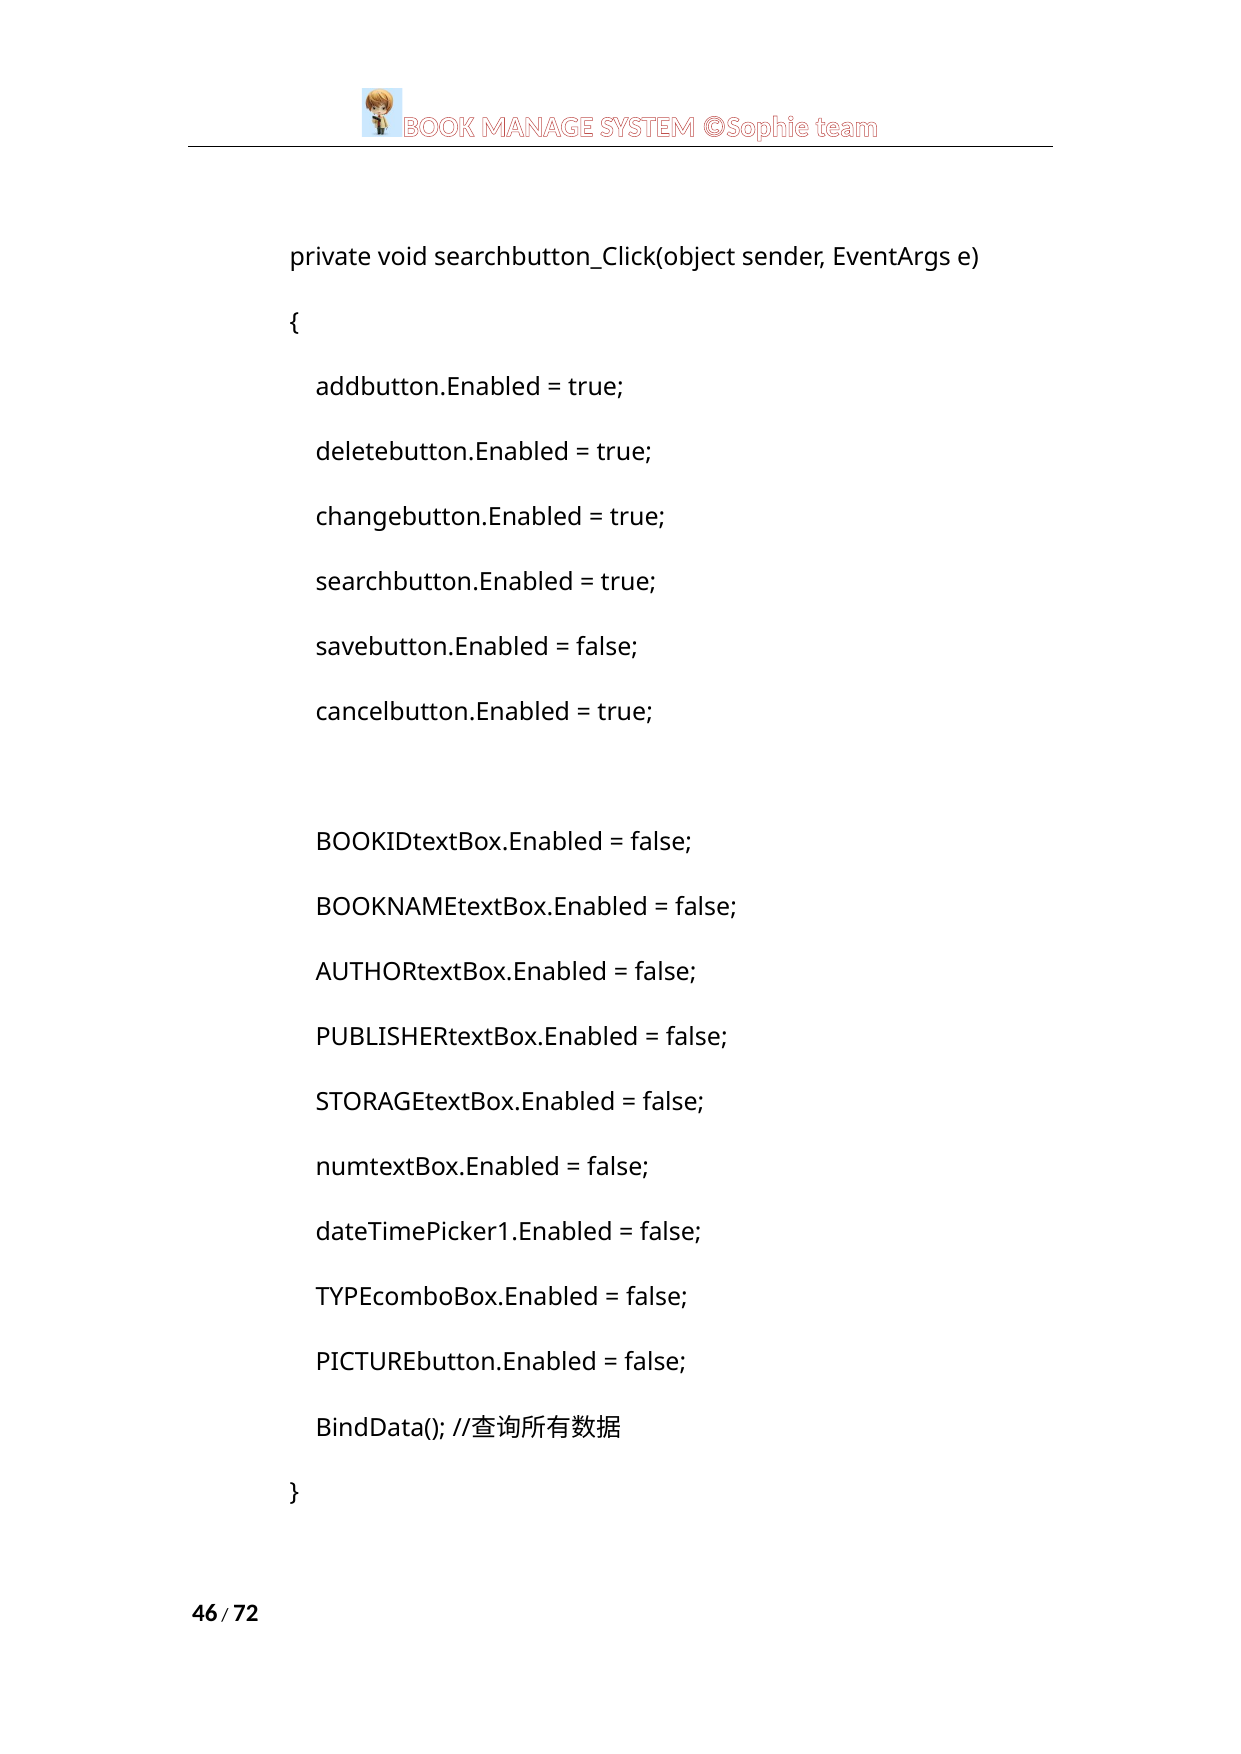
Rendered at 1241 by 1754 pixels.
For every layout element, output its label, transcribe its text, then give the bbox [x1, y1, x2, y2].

text BOOKIDtextBox.Enabled = false; [187, 808, 1053, 873]
text STORAGEtextBox.Enabled = false; [187, 1068, 1053, 1133]
text BOOKNAMEtextBox.Enabled = false; [187, 873, 1053, 938]
text deletebutton.Enabled = true; [187, 418, 1053, 483]
text addbutton.Enabled = true; [187, 353, 1053, 418]
text BindData(); //查询所有数据 [187, 1393, 1053, 1458]
text dateTimePicker1.Enabled = false; [187, 1198, 1053, 1263]
text AUTHORtextBox.Enabled = false; [187, 938, 1053, 1003]
text } [187, 1458, 1053, 1523]
text TYPEcomboBox.Enabled = false; [187, 1263, 1053, 1328]
text numtextBox.Enabled = false; [187, 1133, 1053, 1198]
text savebutton.Enabled = false; [187, 613, 1053, 678]
picture [361, 88, 403, 137]
text PICTUREbutton.Enabled = false; [187, 1328, 1053, 1393]
text private void searchbutton_Click(object sender, EventArgs e) [187, 223, 1053, 288]
text PUBLISHERtextBox.Enabled = false; [187, 1003, 1053, 1068]
text searchbutton.Enabled = true; [187, 548, 1053, 613]
text cancelbutton.Enabled = true; [187, 678, 1053, 743]
text { [187, 288, 1053, 353]
text changebutton.Enabled = true; [187, 483, 1053, 548]
